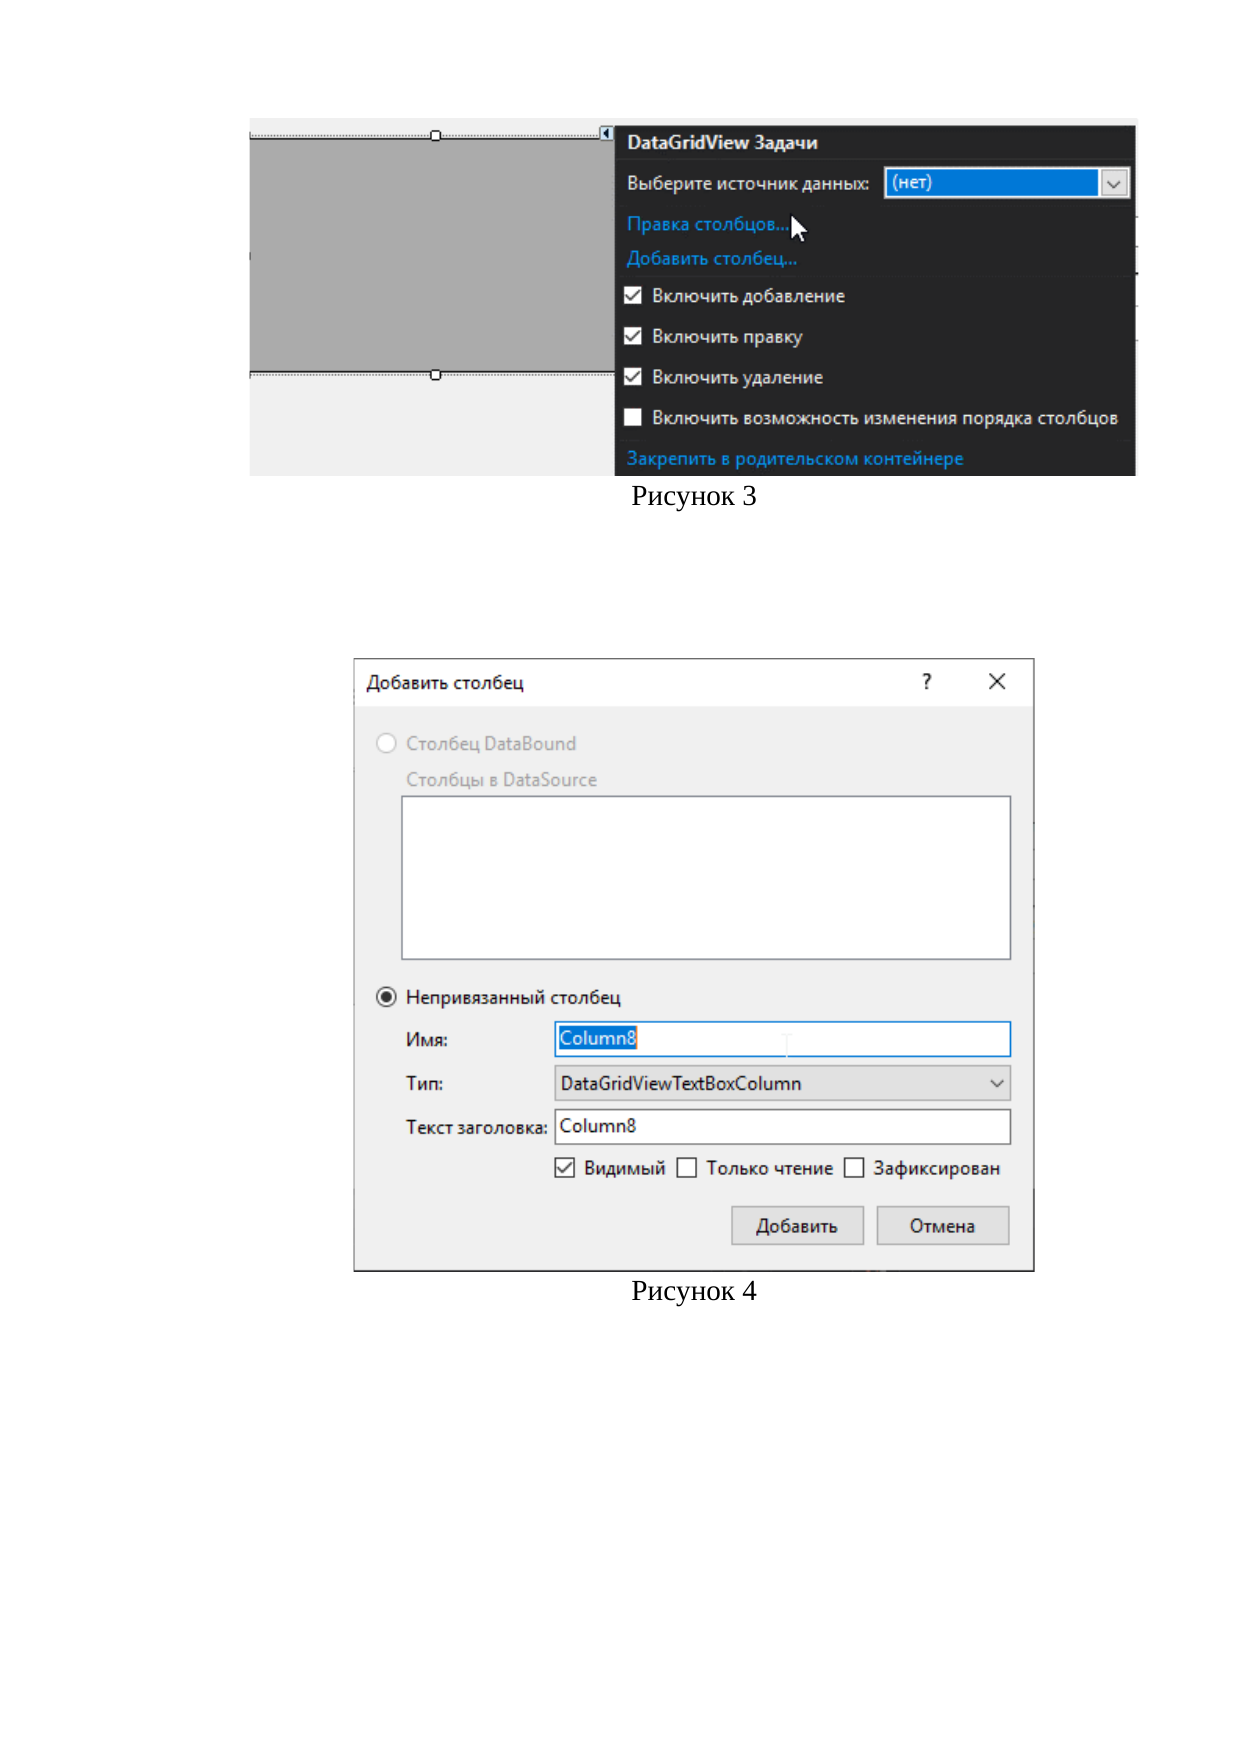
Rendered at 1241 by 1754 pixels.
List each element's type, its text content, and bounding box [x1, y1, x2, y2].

list Рисунок 3 [177, 478, 1152, 512]
picture [353, 658, 1035, 1272]
picture [249, 118, 1139, 476]
list Рисунок 4 [177, 1273, 1152, 1307]
